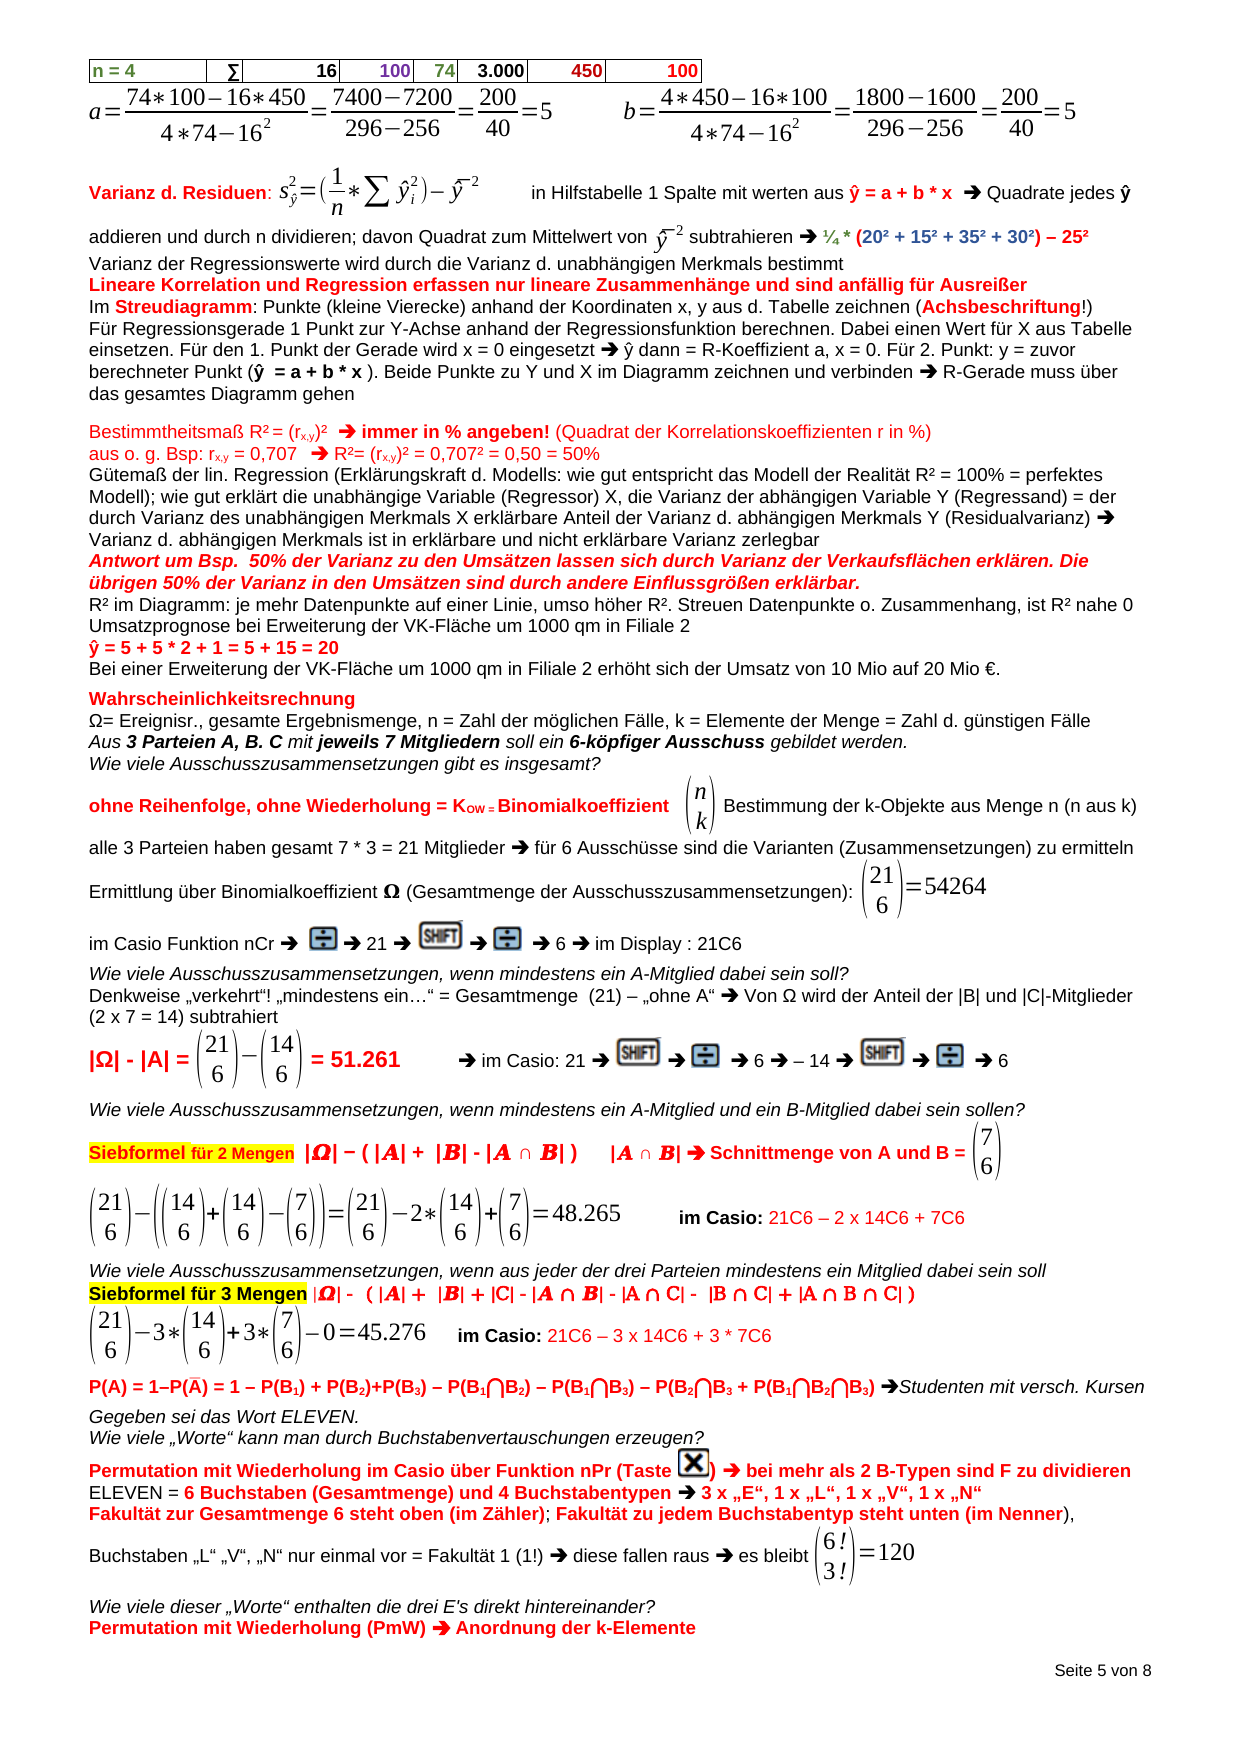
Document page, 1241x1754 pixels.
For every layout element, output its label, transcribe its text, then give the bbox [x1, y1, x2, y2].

text Bestimmtheitsmaß R² = (rx,y)² immer in % angeben! (Quadrat der Korrelationskoeffizienten r in %) [89, 421, 1152, 442]
table_cell 3.000 [458, 60, 527, 82]
table_cell 16 [243, 60, 339, 82]
picture [492, 924, 527, 951]
picture [416, 920, 464, 951]
text ŷ = 5 + 5 * 2 + 1 = 5 + 15 = 20 [89, 637, 1152, 658]
text Varianz d. Residuen: in Hilfstabelle 1 Spalte mit werten aus ŷ = a + b * x Quadrate jedes ŷ addieren und durch n dividieren; davon Quadrat zum Mittelwert von subtrahieren ¼ * (20² + 15² + 35² + 30²) – 25² [89, 163, 1152, 253]
picture [858, 1037, 906, 1068]
table_cell 100 [606, 60, 701, 82]
text aus o. g. Bsp: rx,y = 0,707 R²= (rx,y)² = 0,707² = 0,50 = 50% Gütemaß der lin. Regression (Erklärungskraft d. Modells: wie gut entspricht das Modell der Realität R² = 100% = perfektes Modell); wie gut erklärt die unabhängige Variable (Regressor) X, die Varianz der abhängigen Variable Y (Regressand) = der durch Varianz des unabhängigen Merkmals X erklärbare Anteil der Varianz d. abhängigen Merkmals Y (Residualvarianz) Varianz d. abhängigen Merkmals ist in erklärbare und nicht erklärbare Varianz zerlegbar Antwort um Bsp. 50% der Varianz zu den Umsätzen lassen sich durch Varianz der Verkaufsflächen erklären. Die übrigen 50% der Varianz in den Umsätzen sind durch andere Einflussgrößen erklärbar. [89, 442, 1152, 593]
picture [690, 1041, 725, 1068]
picture [935, 1041, 969, 1068]
text Ω= Ereignisr., gesamte Ergebnismenge, n = Zahl der möglichen Fälle, k = Elemente der Menge = Zahl d. günstigen Fälle [89, 709, 1152, 731]
text Lineare Korrelation und Regression erfassen nur lineare Zusammenhänge und sind anfällig für Ausreißer [89, 274, 1152, 296]
table_cell 74 [414, 60, 457, 82]
text Wie viele dieser „Worte“ enthalten die drei E's direkt hintereinander? [89, 1596, 1152, 1617]
text Wie viele Ausschusszusammensetzungen, wenn mindestens ein A-Mitglied dabei sein soll? [89, 963, 1152, 985]
text Permutation mit Wiederholung im Casio über Funktion nPr (Taste ) bei mehr als 2 B-Typen sind F zu dividieren [89, 1449, 1152, 1482]
text |Ω| - |A| = = 51.261 im Casio: 21 6 – 14 6 [89, 1028, 1152, 1090]
text Ermittlung über Binomialkoeffizient 𝛀 (Gesamtmenge der Ausschusszusammensetzungen): im Casio Funktion nCr 21 6 im Display : 21C6 [89, 858, 1152, 955]
text Aus 3 Parteien A, B. C mit jeweils 7 Mitgliedern soll ein 6-köpfiger Ausschuss gebildet werden. [89, 731, 1152, 753]
text Varianz der Regressionswerte wird durch die Varianz d. unabhängigen Merkmals bestimmt [89, 253, 1152, 274]
text Umsatzprognose bei Erweiterung der VK-Fläche um 1000 qm in Filiale 2 [89, 615, 1152, 637]
text Wahrscheinlichkeitsrechnung [89, 688, 1152, 709]
text ELEVEN = 6 Buchstaben (Gesamtmenge) und 4 Buchstabentypen 3 x „E“, 1 x „L“, 1 x „V“, 1 x „N“ [89, 1482, 1152, 1503]
text Wie viele Ausschusszusammensetzungen, wenn mindestens ein A-Mitglied und ein B-Mitglied dabei sein sollen? [89, 1099, 1152, 1120]
text Bei einer Erweiterung der VK-Fläche um 1000 qm in Filiale 2 erhöht sich der Umsatz von 10 Mio auf 20 Mio €. [89, 658, 1152, 680]
text Siebformel für 3 Mengen |𝜴| - ( |𝑨| + |𝑩| + |C| - |𝑨 ∩ 𝑩| - |A ∩ C| - |B ∩ C| + |A ∩ B ∩ C| ) [89, 1281, 1152, 1304]
text Wie viele Ausschusszusammensetzungen gibt es insgesamt? [89, 753, 1152, 774]
table_cell 450 [528, 60, 605, 82]
text P(A) = 1–P(A̅) = 1 – P(B1) + P(B2)+P(B3) – P(B1⋂B2) – P(B1⋂B3) – P(B2⋂B3 + P(B1⋂B2⋂B3) Studenten mit versch. Kursen [89, 1374, 1152, 1397]
text Für Regressionsgerade 1 Punkt zur Y-Achse anhand der Regressionsfunktion berechnen. Dabei einen Wert für X aus Tabelle einsetzen. Für den 1. Punkt der Gerade wird x = 0 eingesetzt ŷ dann = R-Koeffizient a, x = 0. Für 2. Punkt: y = zuvor berechneter Punkt (ŷ = a + b * x ). Beide Punkte zu Y und X im Diagramm zeichnen und verbinden R-Gerade muss über das gesamtes Diagramm gehen [89, 317, 1152, 404]
text Wie viele Ausschusszusammensetzungen, wenn aus jeder der drei Parteien mindestens ein Mitglied dabei sein soll [89, 1260, 1152, 1281]
text ohne Reihenfolge, ohne Wiederholung = KOW = Binomialkoeffizient Bestimmung der k-Objekte aus Menge n (n aus k) alle 3 Parteien haben gesamt 7 * 3 = 21 Mitglieder für 6 Ausschüsse sind die Varianten (Zusammensetzungen) zu ermitteln [89, 774, 1152, 858]
text im Casio: 21C6 – 3 x 14C6 + 3 * 7C6 [89, 1304, 1152, 1366]
table_cell ∑ [207, 60, 242, 82]
text Siebformel für 2 Mengen |𝜴| − ( |𝑨| + |𝑩| - |𝑨 ∩ 𝑩| ) |𝑨 ∩ 𝑩| Schnittmenge von A und B = [89, 1120, 1152, 1183]
text Fakultät zur Gesamtmenge 6 steht oben (im Zähler); Fakultät zu jedem Buchstabentyp steht unten (im Nenner), Buchstaben „L“ „V“, „N“ nur einmal vor = Fakultät 1 (1!) diese fallen raus es bleibt [89, 1503, 1152, 1587]
text Permutation mit Wiederholung (PmW) Anordnung der k-Elemente [89, 1617, 1152, 1639]
picture [614, 1037, 662, 1068]
text im Casio: 21C6 – 2 x 14C6 + 7C6 [89, 1183, 1152, 1251]
text Wie viele „Worte“ kann man durch Buchstabenvertauschungen erzeugen? [89, 1427, 1152, 1449]
table_cell n = 4 [90, 60, 206, 82]
text Gegeben sei das Wort ELEVEN. [89, 1406, 1152, 1427]
text Im Streudiagramm: Punkte (kleine Vierecke) anhand der Koordinaten x, y aus d. Tabelle zeichnen (Achsbeschriftung!) [89, 296, 1152, 317]
picture [678, 1448, 710, 1478]
text R² im Diagramm: je mehr Datenpunkte auf einer Linie, umso höher R². Streuen Datenpunkte o. Zusammenhang, ist R² nahe 0 [89, 593, 1152, 615]
text Denkweise „verkehrt“! „mindestens ein…“ = Gesamtmenge (21) – „ohne A“ Von Ω wird der Anteil der |B| und |C|-Mitglieder (2 x 7 = 14) subtrahiert [89, 985, 1152, 1028]
table_cell 100 [340, 60, 413, 82]
picture [308, 924, 343, 951]
